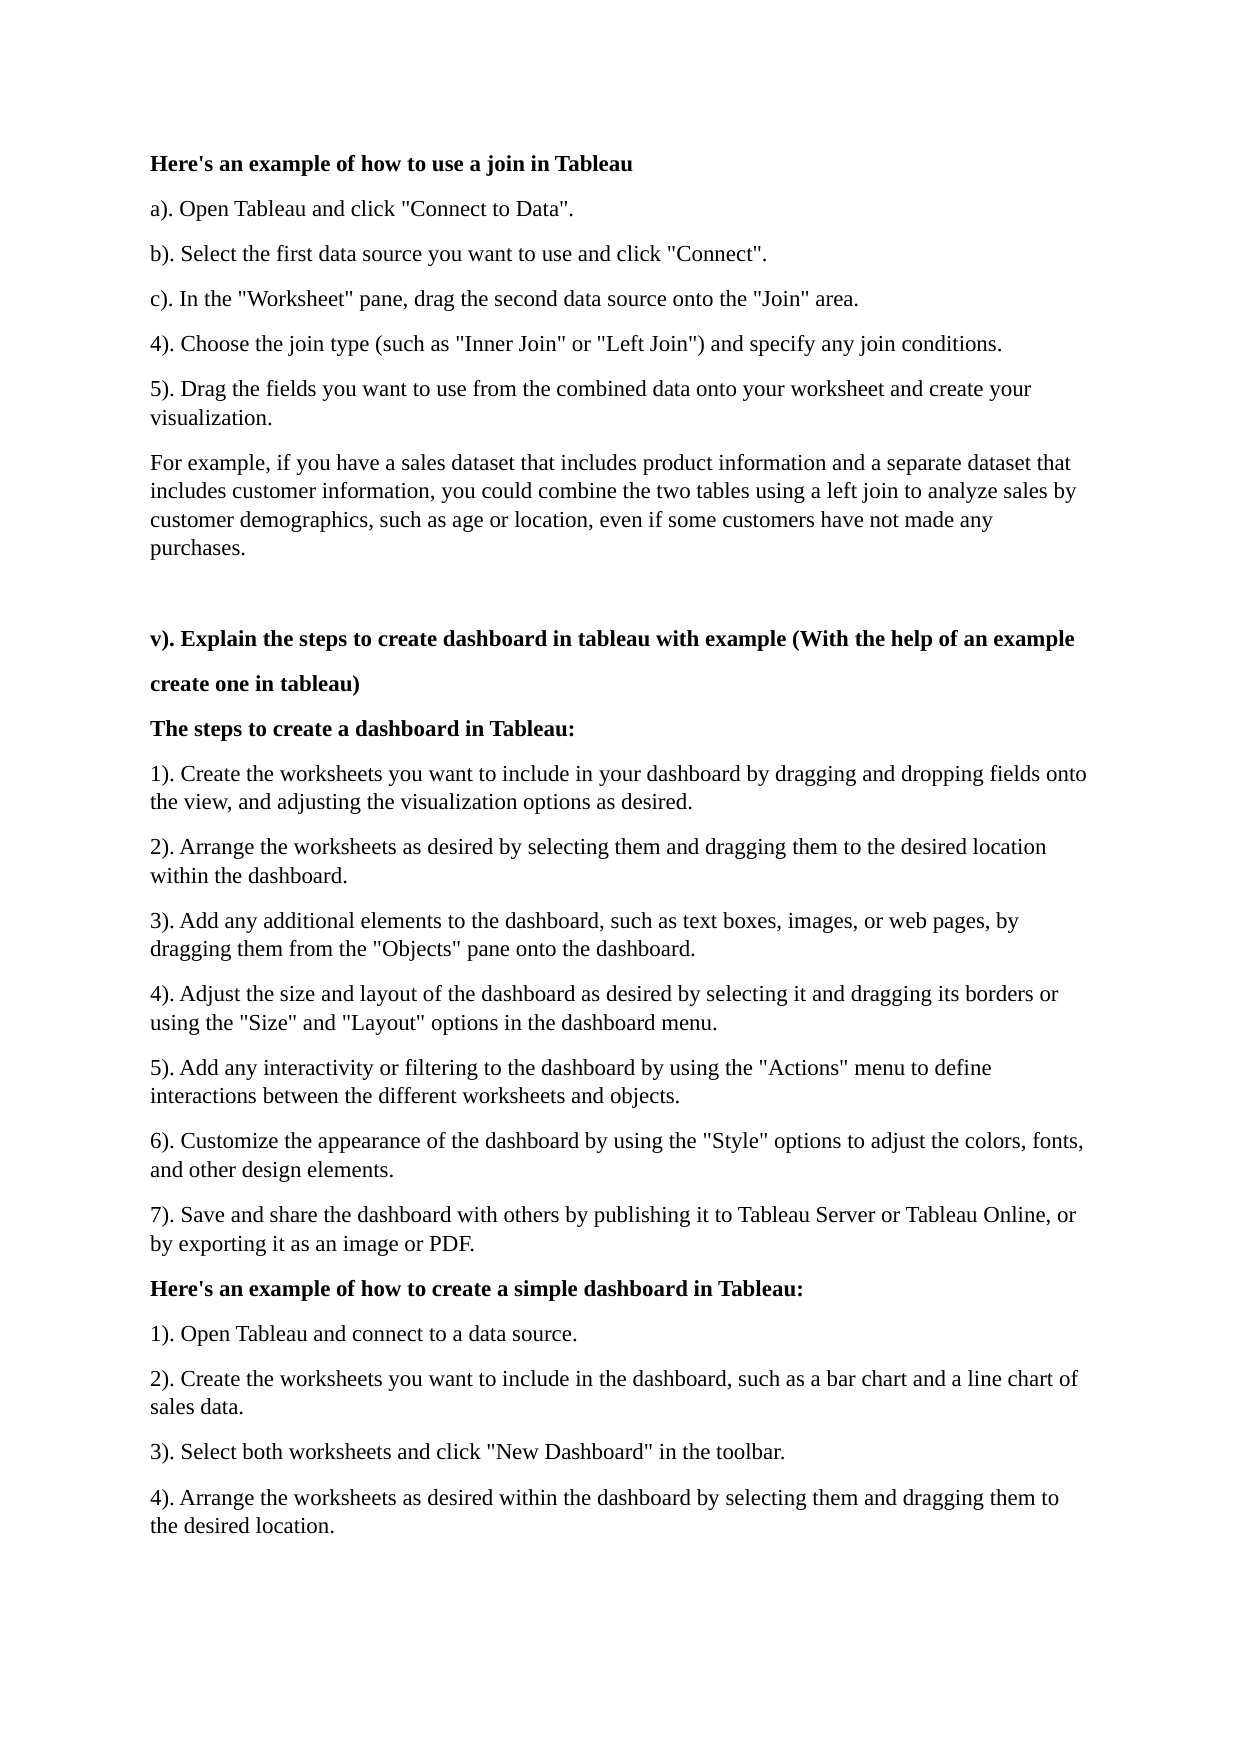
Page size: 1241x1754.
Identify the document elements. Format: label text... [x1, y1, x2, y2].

text c). In the "Worksheet" pane, drag the second data source onto the "Join" area. [150, 285, 1090, 312]
text Here's an example of how to use a join in Tableau [150, 150, 1090, 176]
text v). Explain the steps to create dashboard in tableau with example (With the help of an example [150, 624, 1090, 651]
text create one in tableau) [150, 670, 1090, 696]
text The steps to create a dashboard in Tableau: [150, 715, 1090, 741]
text 6). Customize the appearance of the dashboard by using the "Style" options to adjust the colors, fonts, and other design elements. [150, 1128, 1090, 1182]
text 2). Create the worksheets you want to include in the dashboard, such as a bar chart and a line chart of sales data. [150, 1365, 1090, 1420]
text 7). Save and share the dashboard with others by publishing it to Tableau Server or Tableau Online, or by exporting it as an image or PDF. [150, 1201, 1090, 1256]
text 4). Arrange the worksheets as desired within the dashboard by selecting them and dragging them to the desired location. [150, 1483, 1090, 1538]
text 2). Arrange the worksheets as desired by selecting them and dragging them to the desired location within the dashboard. [150, 833, 1090, 888]
text 5). Drag the fields you want to use from the combined data onto your worksheet and create your visualization. [150, 376, 1090, 430]
text Here's an example of how to create a simple dashboard in Tableau: [150, 1275, 1090, 1301]
text 5). Add any interactivity or filtering to the dashboard by using the "Actions" menu to define interactions between the different worksheets and objects. [150, 1054, 1090, 1109]
text b). Select the first data source you want to use and click "Connect". [150, 240, 1090, 267]
text 3). Select both worksheets and click "New Dashboard" in the toolbar. [150, 1438, 1090, 1465]
text 4). Choose the join type (such as "Inner Join" or "Left Join") and specify any join conditions. [150, 330, 1090, 357]
text 1). Create the worksheets you want to include in your dashboard by dragging and dropping fields onto the view, and adjusting the visualization options as desired. [150, 760, 1090, 815]
text 3). Add any additional elements to the dashboard, such as text boxes, images, or web pages, by dragging them from the "Objects" pane onto the dashboard. [150, 907, 1090, 962]
text 1). Open Tableau and connect to a data source. [150, 1320, 1090, 1346]
text For example, if you have a sales dataset that includes product information and a separate dataset that includes customer information, you could combine the two tables using a left join to analyze sales by customer demographics, such as age or location, even if some customers have not made any purchases. [150, 449, 1090, 561]
text a). Open Tableau and click "Connect to Data". [150, 195, 1090, 221]
text 4). Adjust the size and layout of the dashboard as desired by selecting it and dragging its borders or using the "Size" and "Layout" options in the dashboard menu. [150, 981, 1090, 1035]
